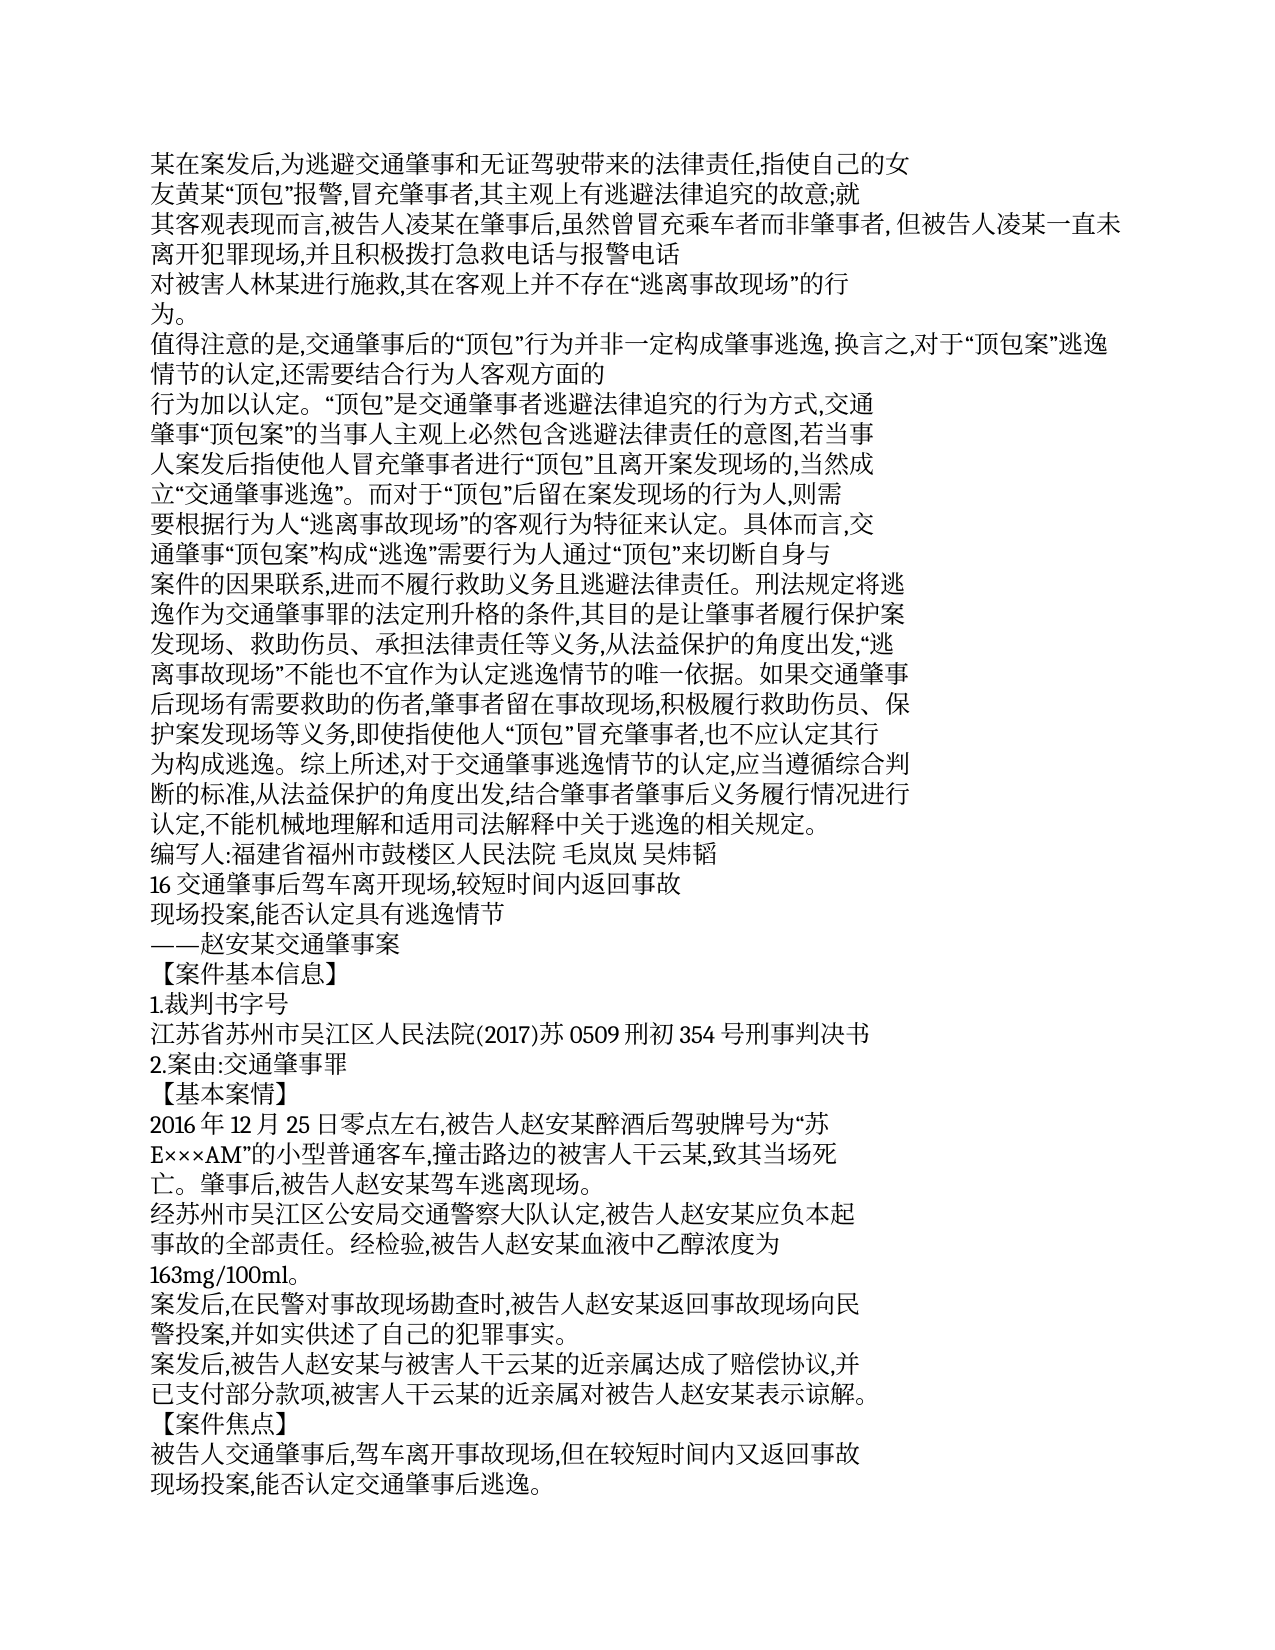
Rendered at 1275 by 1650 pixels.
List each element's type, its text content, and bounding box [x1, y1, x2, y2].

text 通肇事“顶包案”构成“逃逸”需要行为人通过“顶包”来切断自身与 [150, 540, 1125, 570]
text 发现场、救助伤员、承担法律责任等义务,从法益保护的角度出发,“逃 [150, 630, 1125, 660]
text E×××AM”的小型普通客车,撞击路边的被害人干云某,致其当场死 [150, 1140, 1125, 1170]
text 断的标准,从法益保护的角度出发,结合肇事者肇事后义务履行情况进行 [150, 780, 1125, 810]
text 案件的因果联系,进而不履行救助义务且逃避法律责任。刑法规定将逃 [150, 570, 1125, 600]
text 为。 [150, 300, 1125, 330]
text 案发后,被告人赵安某与被害人干云某的近亲属达成了赔偿协议,并 [150, 1350, 1125, 1380]
text 警投案,并如实供述了自己的犯罪事实。 [150, 1320, 1125, 1350]
text 亡。肇事后,被告人赵安某驾车逃离现场。 [150, 1170, 1125, 1200]
text 【案件基本信息】 [150, 960, 1125, 990]
text 2.案由:交通肇事罪 [150, 1050, 1125, 1080]
text 江苏省苏州市吴江区人民法院(2017)苏0509刑初354号刑事判决书 [150, 1020, 1125, 1050]
text 要根据行为人“逃离事故现场”的客观行为特征来认定。具体而言,交 [150, 510, 1125, 540]
text 逸作为交通肇事罪的法定刑升格的条件,其目的是让肇事者履行保护案 [150, 600, 1125, 630]
text 值得注意的是,交通肇事后的“顶包”行为并非一定构成肇事逃逸, 换言之,对于“顶包案”逃逸情节的认定,还需要结合行为人客观方面的 [150, 330, 1125, 390]
text 2016年12月25日零点左右,被告人赵安某醉酒后驾驶牌号为“苏 [150, 1110, 1125, 1140]
text 后现场有需要救助的伤者,肇事者留在事故现场,积极履行救助伤员、保 [150, 690, 1125, 720]
text 现场投案,能否认定具有逃逸情节 [150, 900, 1125, 930]
text 护案发现场等义务,即使指使他人“顶包”冒充肇事者,也不应认定其行 [150, 720, 1125, 750]
text 离事故现场”不能也不宜作为认定逃逸情节的唯一依据。如果交通肇事 [150, 660, 1125, 690]
text 经苏州市吴江区公安局交通警察大队认定,被告人赵安某应负本起 [150, 1200, 1125, 1230]
text 肇事“顶包案”的当事人主观上必然包含逃避法律责任的意图,若当事 [150, 420, 1125, 450]
text 事故的全部责任。经检验,被告人赵安某血液中乙醇浓度为 [150, 1230, 1125, 1260]
text 【案件焦点】 [150, 1410, 1125, 1440]
text 案发后,在民警对事故现场勘查时,被告人赵安某返回事故现场向民 [150, 1290, 1125, 1320]
text 其客观表现而言,被告人凌某在肇事后,虽然曾冒充乘车者而非肇事者, 但被告人凌某一直未离开犯罪现场,并且积极拨打急救电话与报警电话 [150, 210, 1125, 270]
text 16交通肇事后驾车离开现场,较短时间内返回事故 [150, 870, 1125, 900]
text 已支付部分款项,被害人干云某的近亲属对被告人赵安某表示谅解。 [150, 1380, 1125, 1410]
text 编写人:福建省福州市鼓楼区人民法院 毛岚岚 吴炜韬 [150, 840, 1125, 870]
text 为构成逃逸。综上所述,对于交通肇事逃逸情节的认定,应当遵循综合判 [150, 750, 1125, 780]
text 立“交通肇事逃逸”。而对于“顶包”后留在案发现场的行为人,则需 [150, 480, 1125, 510]
text ——赵安某交通肇事案 [150, 930, 1125, 960]
text 友黄某“顶包”报警,冒充肇事者,其主观上有逃避法律追究的故意;就 [150, 180, 1125, 210]
text 现场投案,能否认定交通肇事后逃逸。 [150, 1470, 1125, 1500]
text 【基本案情】 [150, 1080, 1125, 1110]
text 被告人交通肇事后,驾车离开事故现场,但在较短时间内又返回事故 [150, 1440, 1125, 1470]
text 认定,不能机械地理解和适用司法解释中关于逃逸的相关规定。 [150, 810, 1125, 840]
text 行为加以认定。“顶包”是交通肇事者逃避法律追究的行为方式,交通 [150, 390, 1125, 420]
text 1.裁判书字号 [150, 990, 1125, 1020]
text 某在案发后,为逃避交通肇事和无证驾驶带来的法律责任,指使自己的女 [150, 150, 1125, 180]
text 对被害人林某进行施救,其在客观上并不存在“逃离事故现场”的行 [150, 270, 1125, 300]
text 163mg/100ml。 [150, 1260, 1125, 1290]
text 人案发后指使他人冒充肇事者进行“顶包”且离开案发现场的,当然成 [150, 450, 1125, 480]
